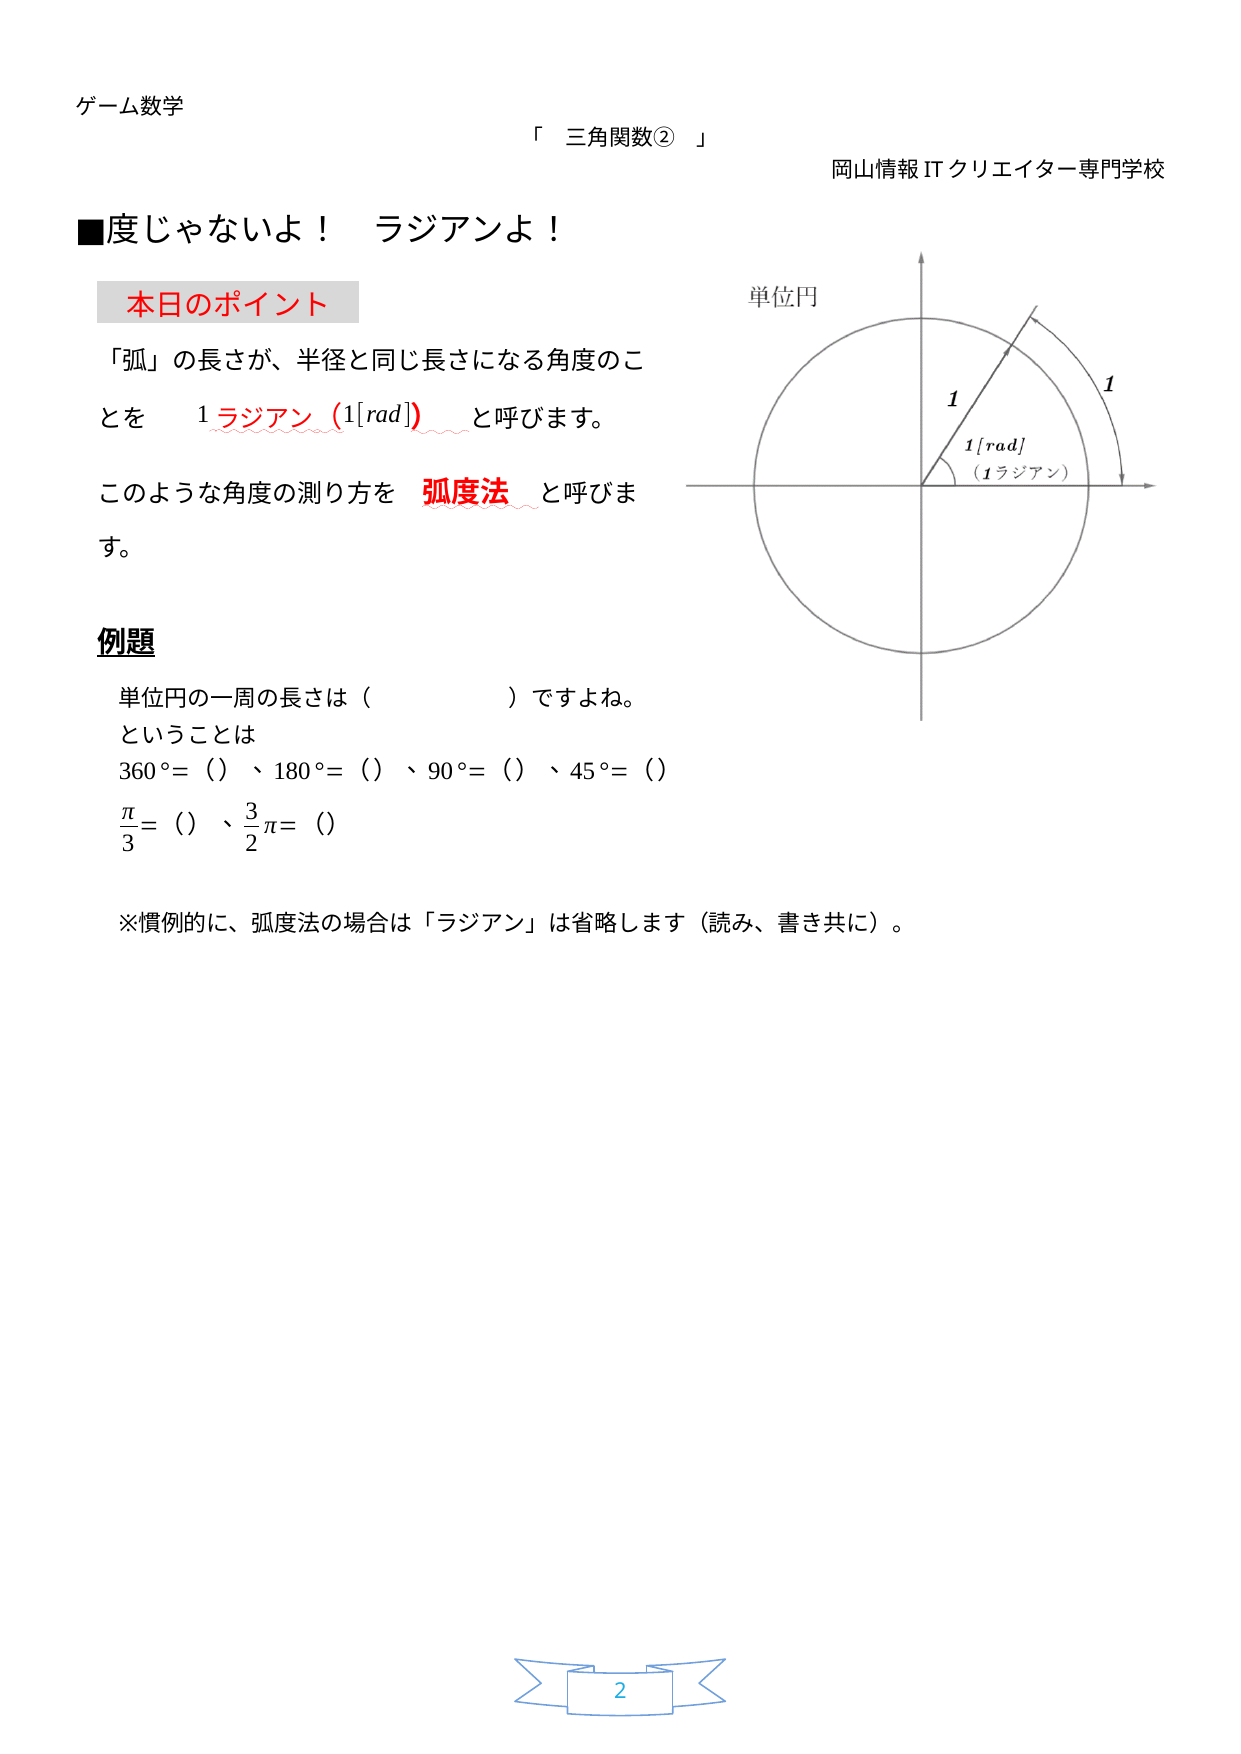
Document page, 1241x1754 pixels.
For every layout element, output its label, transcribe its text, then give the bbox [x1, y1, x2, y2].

text このような角度の測り方を 弧度法 と呼びます。 [97, 452, 676, 565]
text 本日のポイント [97, 265, 676, 340]
text ということは [119, 715, 1165, 752]
text 単位円の一周の長さは（ ）ですよね。 [119, 677, 676, 715]
text 例題 [97, 602, 676, 677]
text ■度じゃないよ！ ラジアンよ！ [75, 190, 1165, 265]
text 「弧」の長さが、半径と同じ長さになる角度のことを ラジアン（） と呼びます。 [97, 340, 676, 452]
picture [676, 244, 1164, 729]
text ※慣例的に、弧度法の場合は「ラジアン」は省略します（読み、書き共に）。 [119, 902, 1165, 940]
